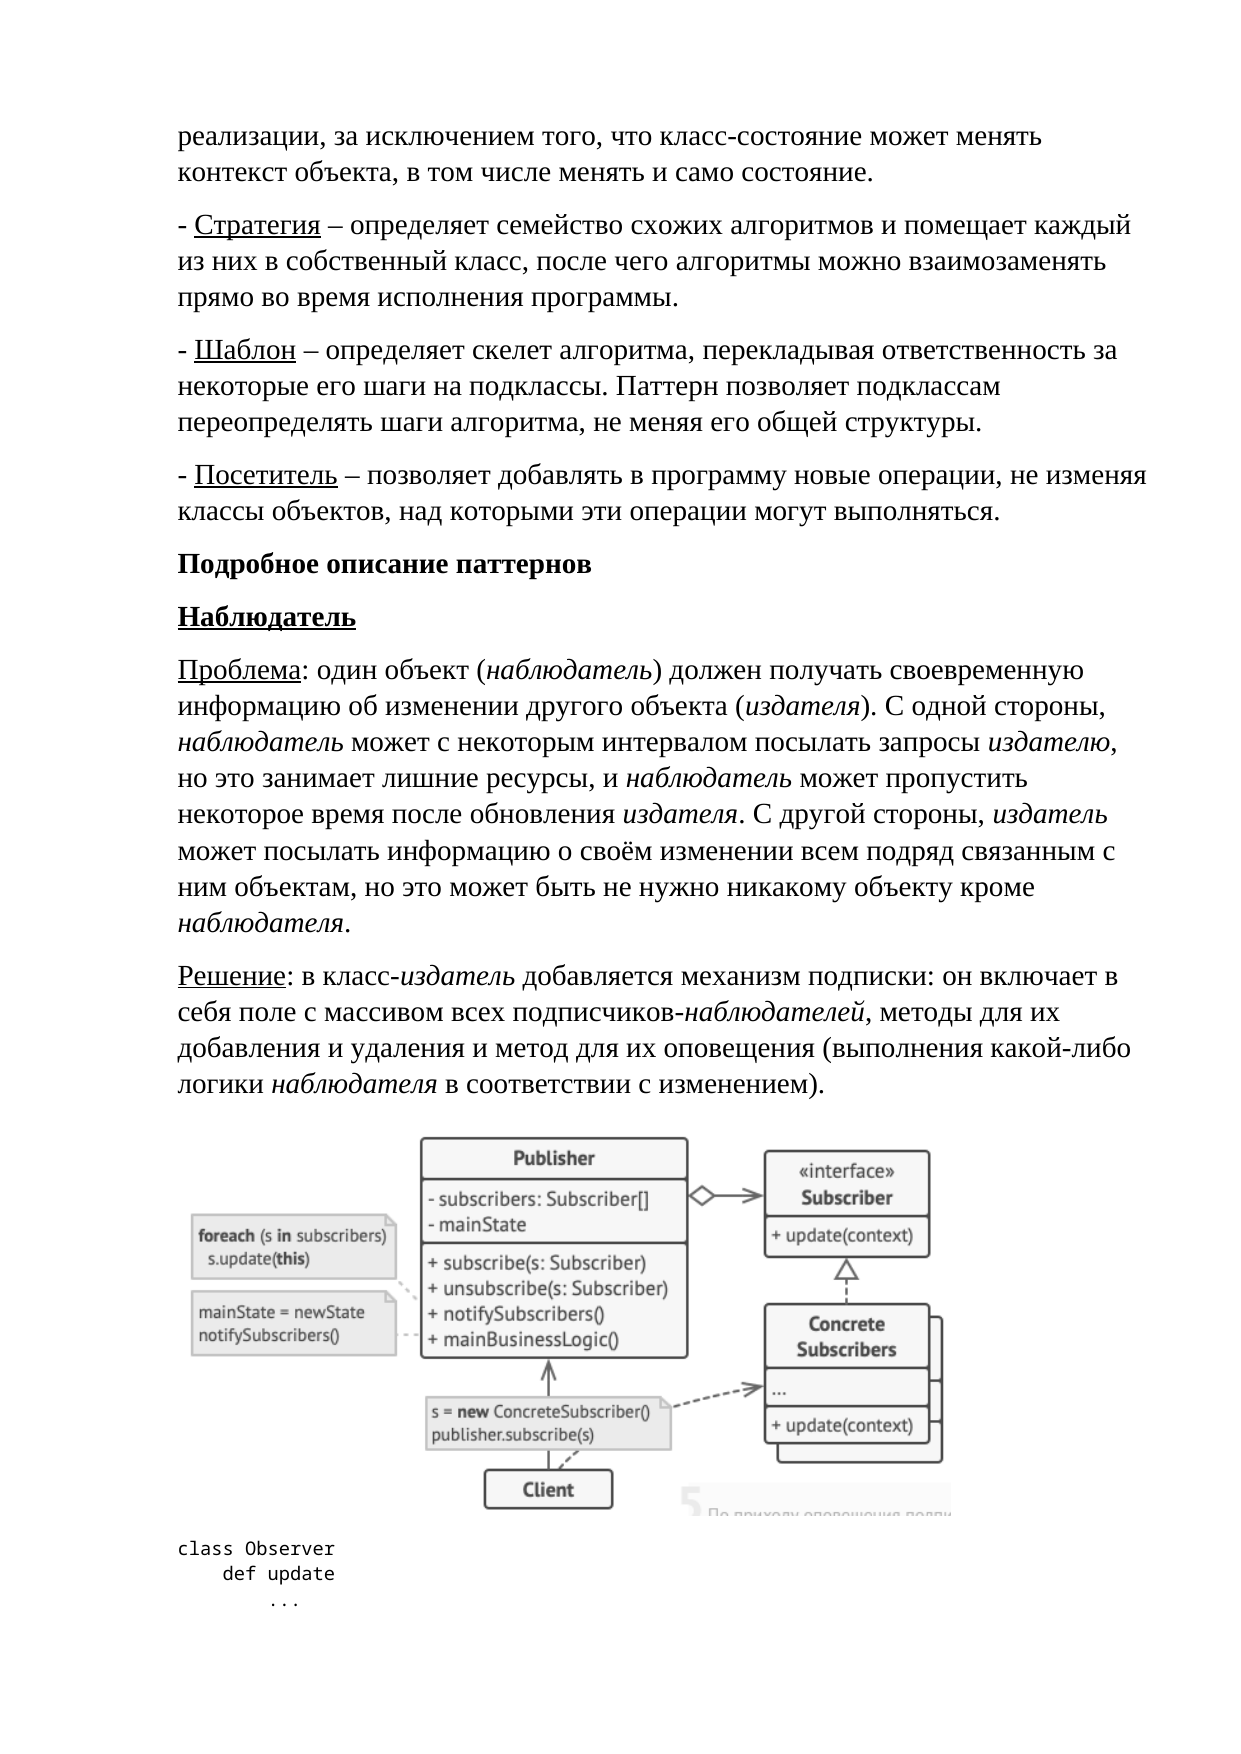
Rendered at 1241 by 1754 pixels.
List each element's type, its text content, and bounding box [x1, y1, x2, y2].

picture [177, 1118, 951, 1516]
text Наблюдатель [177, 599, 1152, 633]
text class Observer [177, 1535, 1152, 1560]
text def update [177, 1560, 1152, 1586]
text - Шаблон – определяет скелет алгоритма, перекладывая ответственность за некоторые его шаги на подклассы. Паттерн позволяет подклассам переопределять шаги алгоритма, не меняя его общей структуры. [177, 332, 1152, 438]
text - Стратегия – определяет семейство схожих алгоритмов и помещает каждый из них в собственный класс, после чего алгоритмы можно взаимозаменять прямо во время исполнения программы. [177, 207, 1152, 313]
text Решение: в класс-издатель добавляется механизм подписки: он включает в себя поле с массивом всех подписчиков-наблюдателей, методы для их добавления и удаления и метод для их оповещения (выполнения какой-либо логики наблюдателя в соответствии с изменением). [177, 958, 1152, 1100]
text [177, 118, 1152, 188]
text Проблема: один объект (наблюдатель) должен получать своевременную информацию об изменении другого объекта (издателя). С одной стороны, наблюдатель может с некоторым интервалом посылать запросы издателю, но это занимает лишние ресурсы, и наблюдатель может пропустить некоторое время после обновления издателя. С другой стороны, издатель может посылать информацию о своём изменении всем подряд связанным с ним объектам, но это может быть не нужно никакому объекту кроме наблюдателя. [177, 652, 1152, 938]
text - Посетитель – позволяет добавлять в программу новые операции, не изменяя классы объектов, над которыми эти операции могут выполняться. [177, 457, 1152, 527]
text ... [177, 1586, 1152, 1611]
text Подробное описание паттернов [177, 546, 1152, 580]
